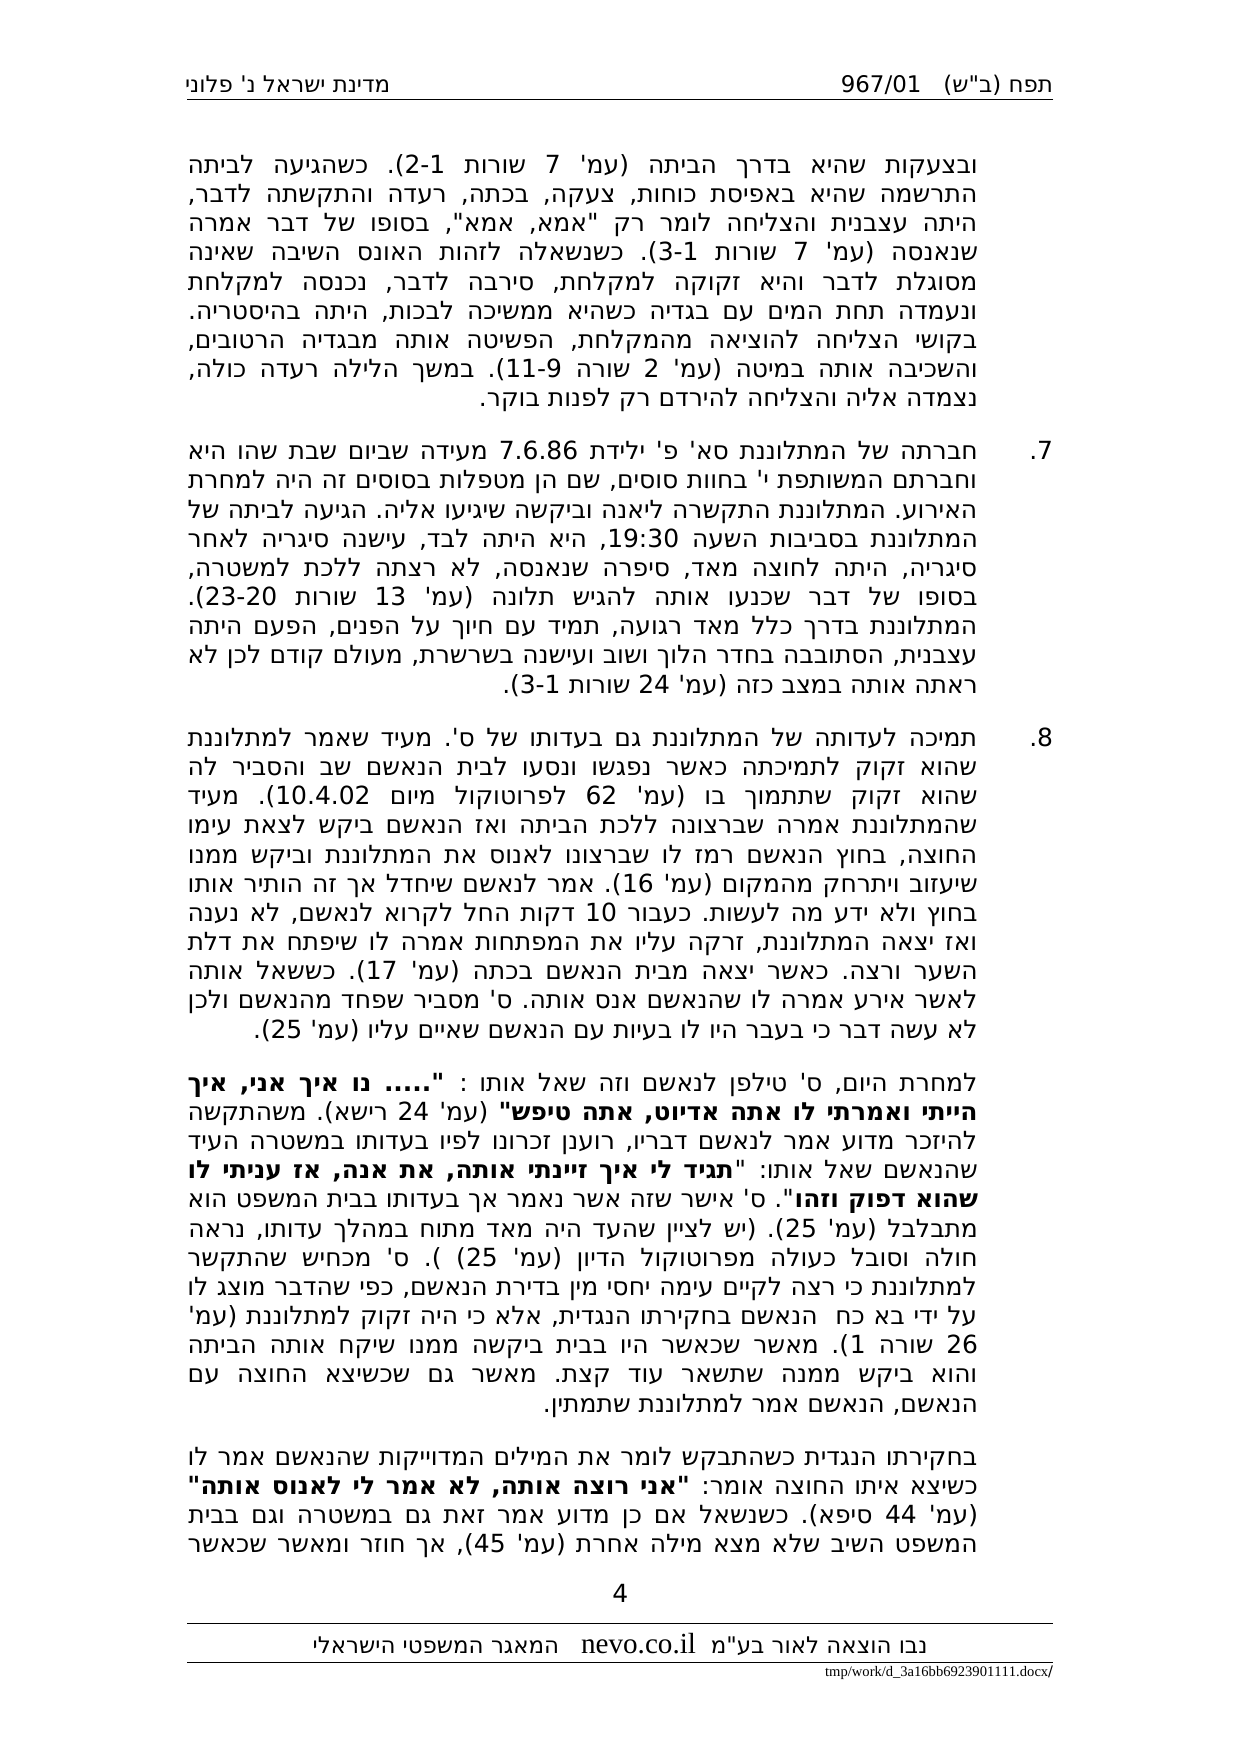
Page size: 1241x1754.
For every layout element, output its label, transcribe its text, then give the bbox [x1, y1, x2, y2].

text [187, 1442, 978, 1559]
text 7. חברתה של המתלוננת סא' פ' ילידת 7.6.86 מעידה שביום שבת שהו היא וחברתם המשותפת י' בחוות סוסים, שם הן מטפלות בסוסים זה היה למחרת האירוע. המתלוננת התקשרה ליאנה וביקשה שיגיעו אליה. הגיעה לביתה של המתלוננת בסביבות השעה 19:30, היא היתה לבד, עישנה סיגריה לאחר סיגריה, היתה לחוצה מאד, סיפרה שנאנסה, לא רצתה ללכת למשטרה, בסופו של דבר שכנעו אותה להגיש תלונה (עמ' 13 שורות 23-20). המתלוננת בדרך כלל מאד רגועה, תמיד עם חיוך על הפנים, הפעם היתה עצבנית, הסתובבה בחדר הלוך ושוב ועישנה בשרשרת, מעולם קודם לכן לא ראתה אותה במצב כזה (עמ' 24 שורות 3-1). [187, 437, 1053, 699]
text 8. תמיכה לעדותה של המתלוננת גם בעדותו של ס'. מעיד שאמר למתלוננת שהוא זקוק לתמיכתה כאשר נפגשו ונסעו לבית הנאשם שב והסביר לה שהוא זקוק שתתמוך בו (עמ' 62 לפרוטוקול מיום 10.4.02). מעיד שהמתלוננת אמרה שברצונה ללכת הביתה ואז הנאשם ביקש לצאת עימו החוצה, בחוץ הנאשם רמז לו שברצונו לאנוס את המתלוננת וביקש ממנו שיעזוב ויתרחק מהמקום (עמ' 16). אמר לנאשם שיחדל אך זה הותיר אותו בחוץ ולא ידע מה לעשות. כעבור 10 דקות החל לקרוא לנאשם, לא נענה ואז יצאה המתלוננת, זרקה עליו את המפתחות אמרה לו שיפתח את דלת השער ורצה. כאשר יצאה מבית הנאשם בכתה (עמ' 17). כששאל אותה לאשר אירע אמרה לו שהנאשם אנס אותה. ס' מסביר שפחד מהנאשם ולכן לא עשה דבר כי בעבר היו לו בעיות עם הנאשם שאיים עליו (עמ' 25). [187, 723, 1053, 1044]
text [187, 150, 1053, 412]
text למחרת היום, ס' טילפן לנאשם וזה שאל אותו :נ "..... נו איך אני, איך הייתי ואמרתי לו אתה אדיוט, אתה טיפש" (עמ' 24 רישא). משהתקשה להיזכר מדוע אמר לנאשם דבריו, רוענן זכרונו לפיו בעדותו במשטרה העיד שהנאשם שאל אותו:ב "תגיד לי איך זיינתי אותה, את אנה, אז עניתי לו שהוא דפוק וזהו". ס' אישר שזה אשר נאמר אך בעדותו בבית המשפט הוא מתבלבל (עמ' 25). (יש לציין שהעד היה מאד מתוח במהלך עדותו, נראה חולה וסובל כעולה מפרוטוקול הדיון (עמ' 25) ). ס' מכחיש שהתקשר למתלוננת כי רצה לקיים עימה יחסי מין בדירת הנאשם, כפי שהדבר מוצג לו על ידי בא כח הנאשם בחקירתו הנגדית, אלא כי היה זקוק למתלוננת (עמ' 26 שורה 1). מאשר שכאשר היו בבית ביקשה ממנו שיקח אותה הביתה והוא ביקש ממנה שתשאר עוד קצת. מאשר גם שכשיצא החוצה עם הנאשם, הנאשם אמר למתלוננת שתמתין. [187, 1068, 978, 1418]
